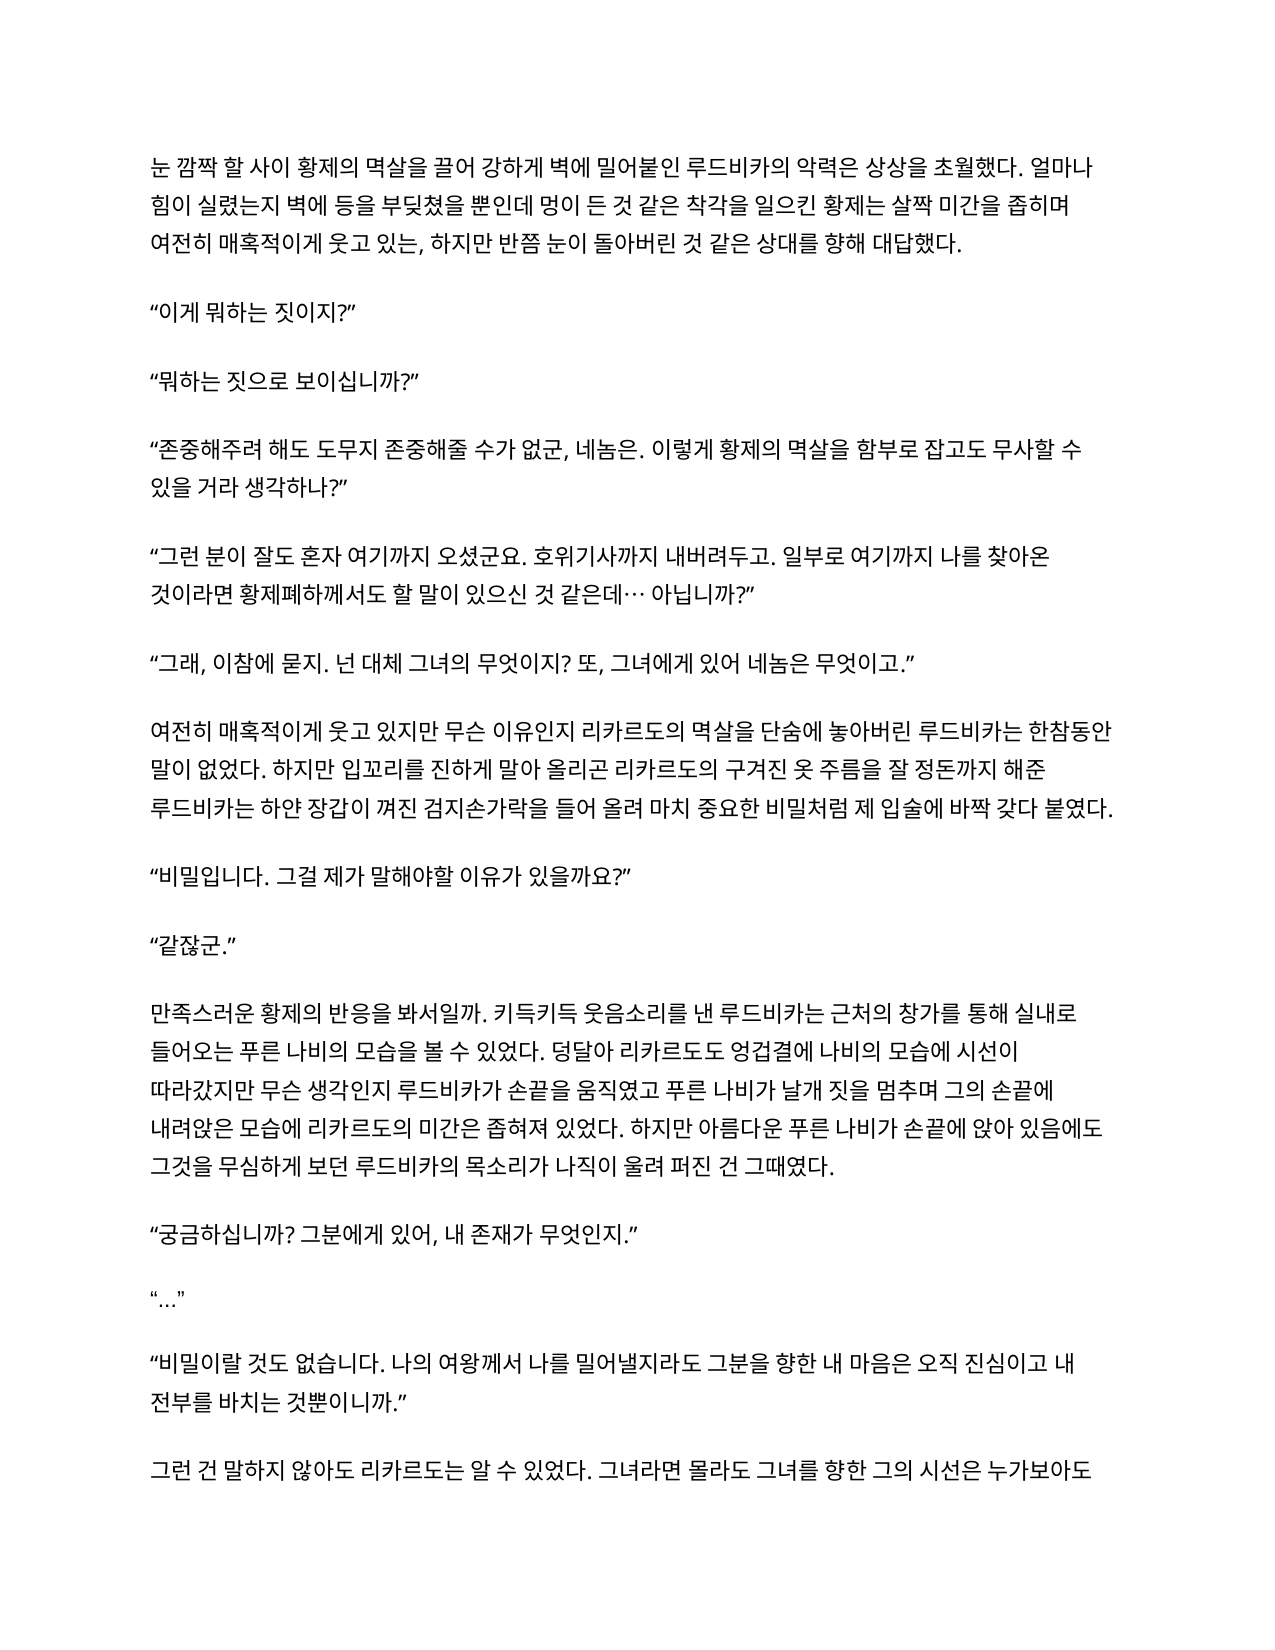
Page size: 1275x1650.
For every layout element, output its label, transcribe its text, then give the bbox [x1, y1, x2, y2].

text “그런 분이 잘도 혼자 여기까지 오셨군요. 호위기사까지 내버려두고. 일부로 여기까지 나를 찾아온 것이라면 황제폐하께서도 할 말이 있으신 것 같은데… 아닙니까?” [150, 539, 1125, 610]
text “...” [150, 1286, 1125, 1312]
text “비밀이랄 것도 없습니다. 나의 여왕께서 나를 밀어낼지라도 그분을 향한 내 마음은 오직 진심이고 내 전부를 바치는 것뿐이니까.” [150, 1346, 1125, 1418]
text 만족스러운 황제의 반응을 봐서일까. 키득키득 웃음소리를 낸 루드비카는 근처의 창가를 통해 실내로 들어오는 푸른 나비의 모습을 볼 수 있었다. 덩달아 리카르도도 엉겁결에 나비의 모습에 시선이 따라갔지만 무슨 생각인지 루드비카가 손끝을 움직였고 푸른 나비가 날개 짓을 멈추며 그의 손끝에 내려앉은 모습에 리카르도의 미간은 좁혀져 있었다. 하지만 아름다운 푸른 나비가 손끝에 앉아 있음에도 그것을 무심하게 보던 루드비카의 목소리가 나직이 울려 퍼진 건 그때였다. [150, 996, 1125, 1182]
text “그래, 이참에 묻지. 넌 대체 그녀의 무엇이지? 또, 그녀에게 있어 네놈은 무엇이고.” [150, 646, 1125, 679]
text “이게 뭐하는 짓이지?” [150, 295, 1125, 328]
text “비밀입니다. 그걸 제가 말해야할 이유가 있을까요?” [150, 859, 1125, 892]
text 여전히 매혹적이게 웃고 있지만 무슨 이유인지 리카르도의 멱살을 단숨에 놓아버린 루드비카는 한참동안 말이 없었다. 하지만 입꼬리를 진하게 말아 올리곤 리카르도의 구겨진 옷 주름을 잘 정돈까지 해준 루드비카는 하얀 장갑이 껴진 검지손가락을 들어 올려 마치 중요한 비밀처럼 제 입술에 바짝 갖다 붙였다. [150, 714, 1125, 824]
text “존중해주려 해도 도무지 존중해줄 수가 없군, 네놈은. 이렇게 황제의 멱살을 함부로 잡고도 무사할 수 있을 거라 생각하나?” [150, 432, 1125, 503]
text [150, 1453, 1125, 1486]
text “궁금하십니까? 그분에게 있어, 내 존재가 무엇인지.” [150, 1217, 1125, 1251]
text “뭐하는 짓으로 보이십니까?” [150, 363, 1125, 397]
text “같잖군.” [150, 927, 1125, 961]
text 눈 깜짝 할 사이 황제의 멱살을 끌어 강하게 벽에 밀어붙인 루드비카의 악력은 상상을 초월했다. 얼마나 힘이 실렸는지 벽에 등을 부딪쳤을 뿐인데 멍이 든 것 같은 착각을 일으킨 황제는 살짝 미간을 좁히며 여전히 매혹적이게 웃고 있는, 하지만 반쯤 눈이 돌아버린 것 같은 상대를 향해 대답했다. [150, 150, 1125, 260]
